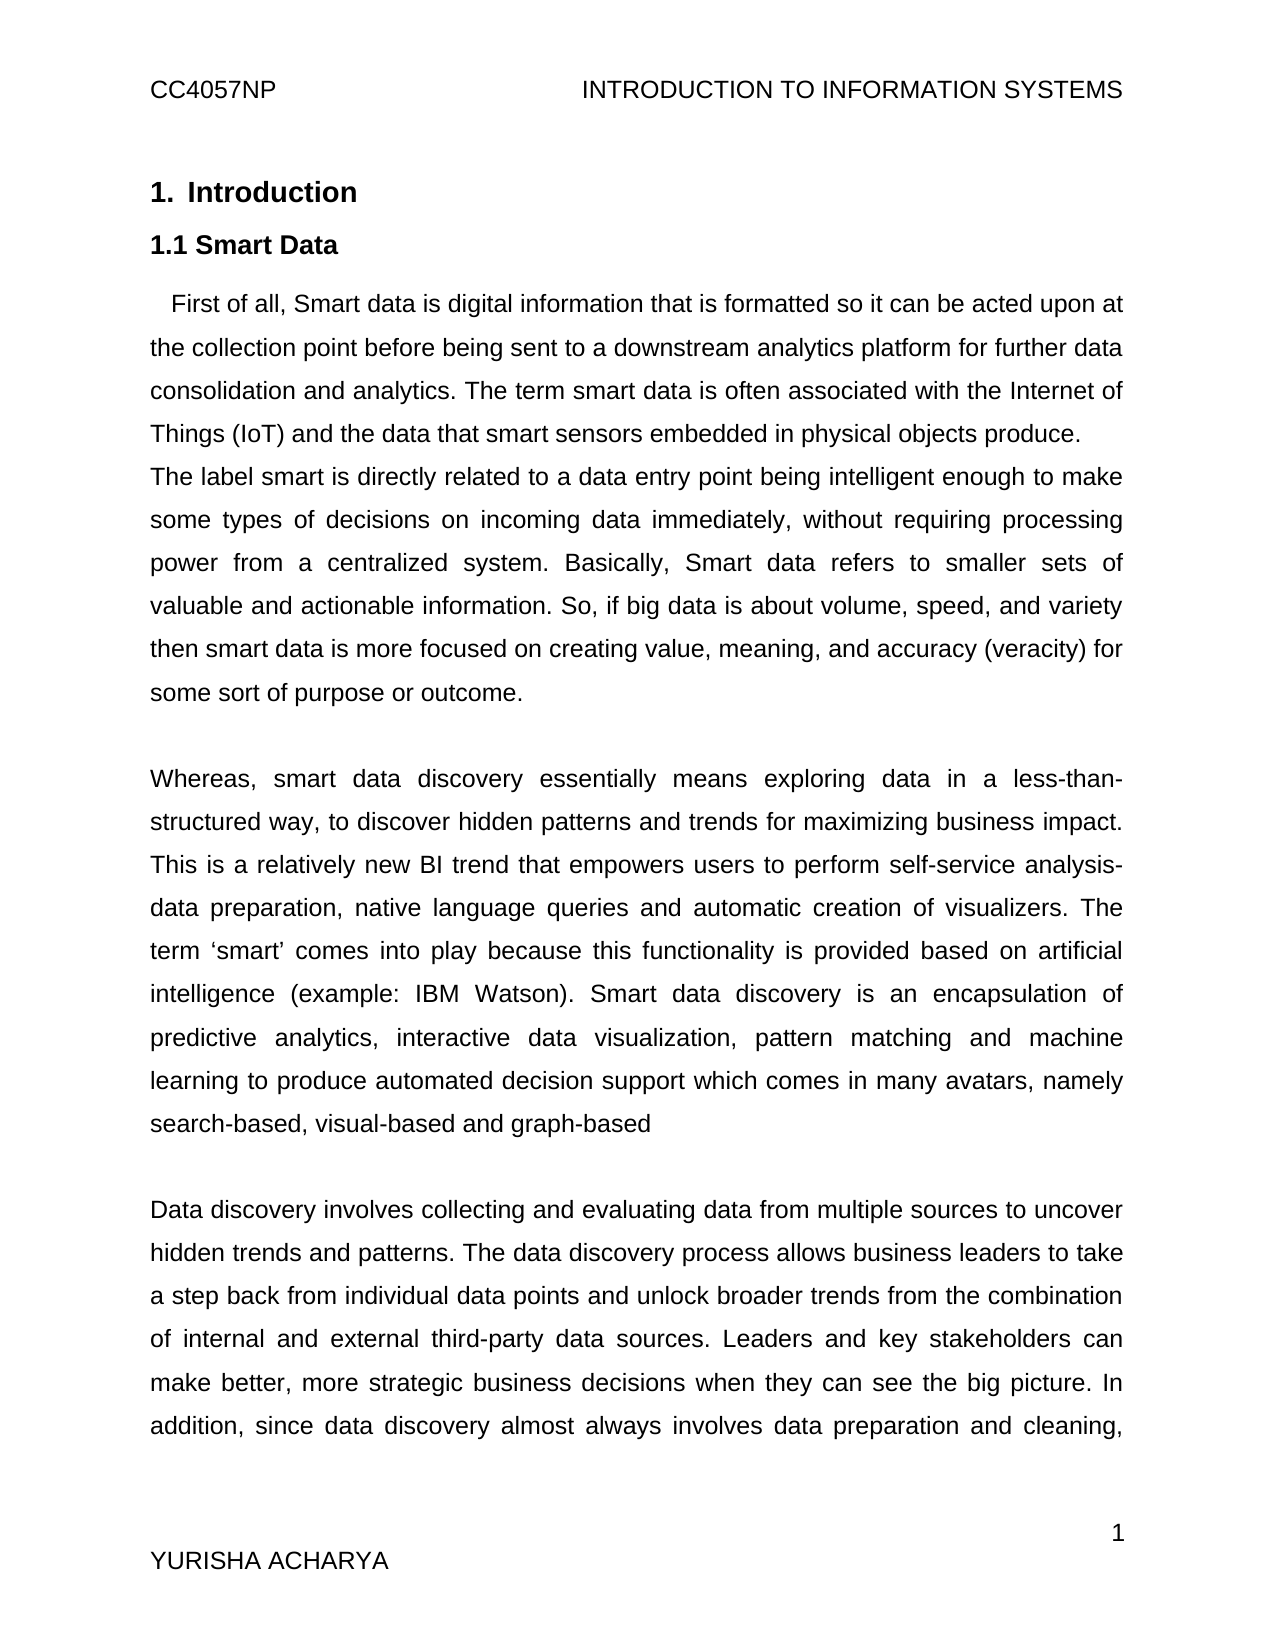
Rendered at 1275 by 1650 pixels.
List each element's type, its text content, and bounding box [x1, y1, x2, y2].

text First of all, Smart data is digital information that is formatted so it can be acted upon at the collection point before being sent to a downstream analytics platform for further data consolidation and analytics. The term smart data is often associated with the Internet of Things (IoT) and the data that smart sensors embedded in physical objects produce. [150, 289, 1125, 447]
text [150, 1195, 1125, 1439]
text Whereas, smart data discovery essentially means exploring data in a less-than-structured way, to discover hidden patterns and trends for maximizing business impact. This is a relatively new BI trend that empowers users to perform self-service analysis- data preparation, native language queries and automatic creation of visualizers. The term ‘smart’ comes into play because this functionality is provided based on artificial intelligence (example: IBM Watson). Smart data discovery is an encapsulation of predictive analytics, interactive data visualization, pattern matching and machine learning to produce automated decision support which comes in many avatars, namely search-based, visual-based and graph-based [150, 764, 1125, 1137]
text The label smart is directly related to a data entry point being intelligent enough to make some types of decisions on incoming data immediately, without requiring processing power from a centralized system. Basically, Smart data refers to smaller sets of valuable and actionable information. So, if big data is about volume, speed, and variety then smart data is more focused on creating value, meaning, and accuracy (veracity) for some sort of purpose or outcome. [150, 462, 1125, 706]
subtitle Introduction [150, 175, 1125, 208]
subtitle 1.1 Smart Data [150, 229, 1125, 261]
